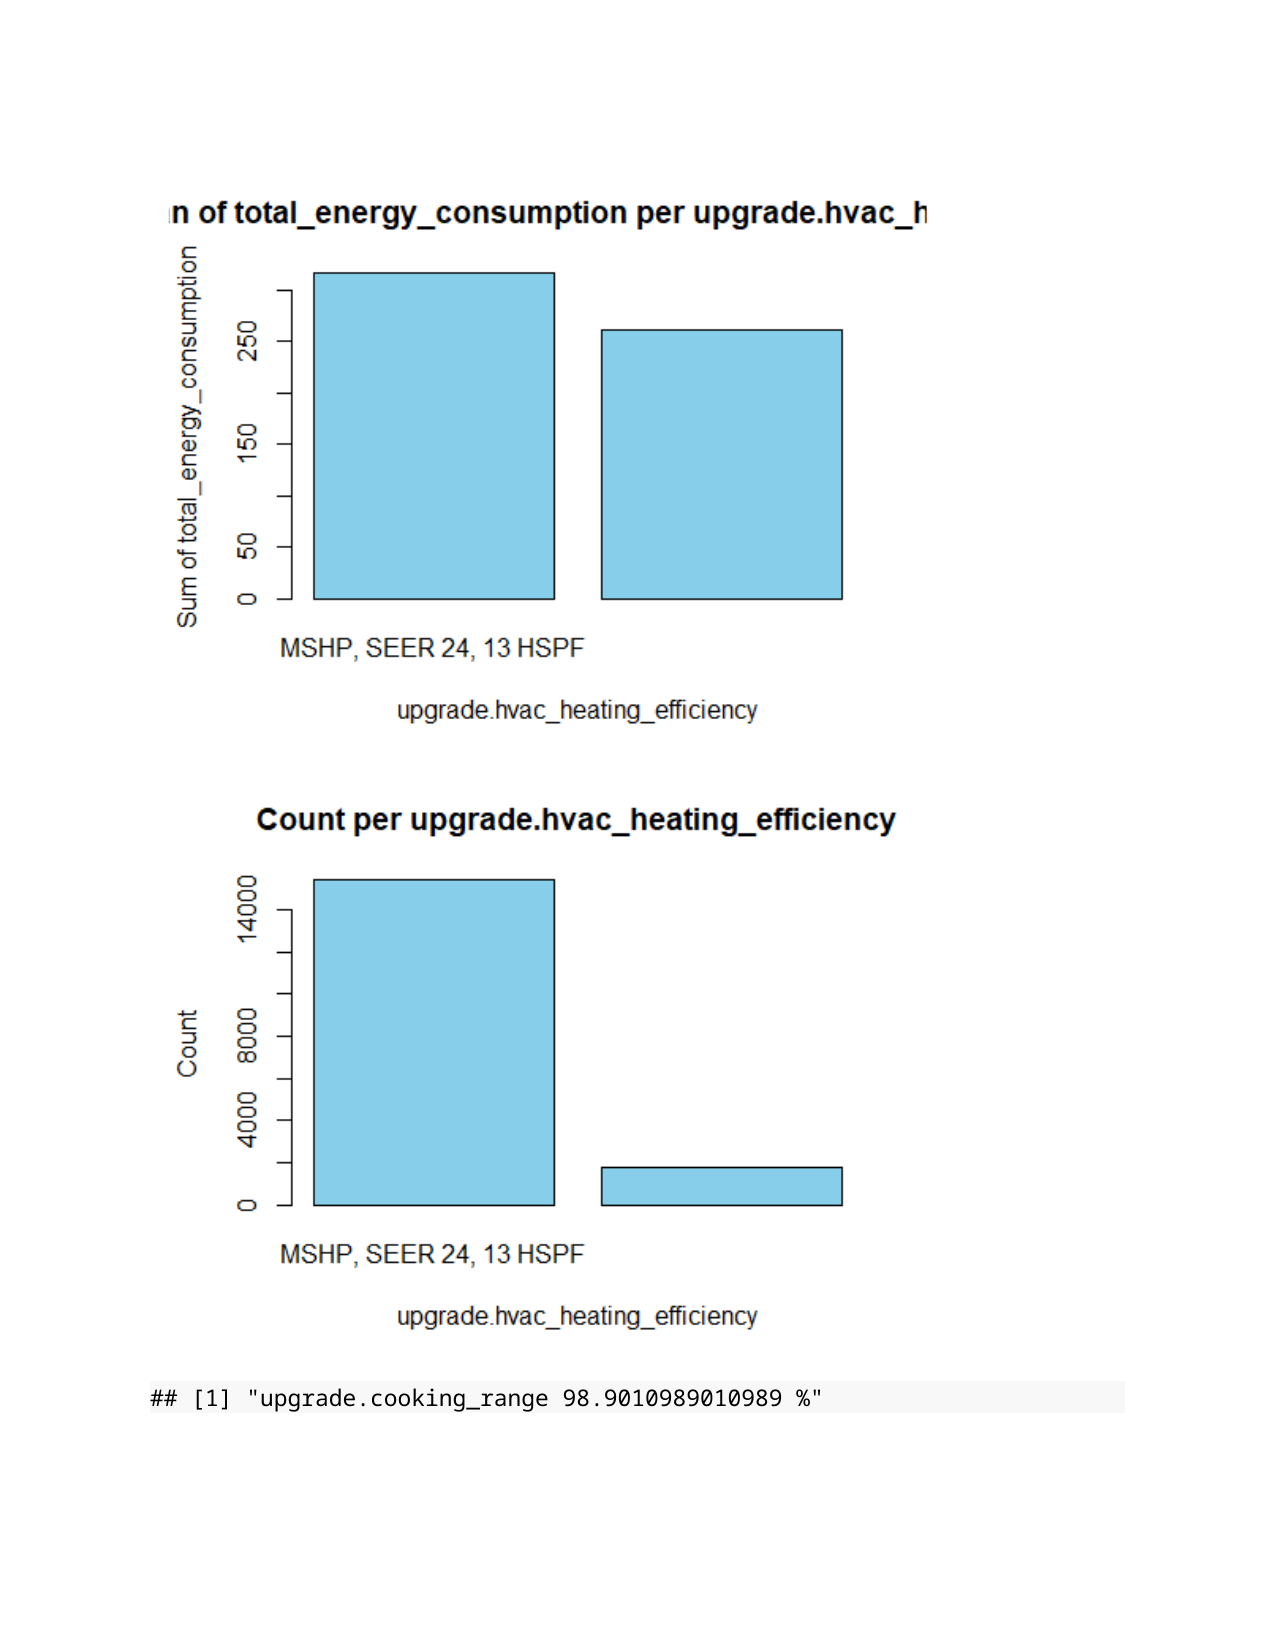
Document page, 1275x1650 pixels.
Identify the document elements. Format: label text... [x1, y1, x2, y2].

picture [168, 150, 927, 1363]
text ## [1] "upgrade.cooking_range 98.9010989010989 %" [150, 1381, 1125, 1413]
